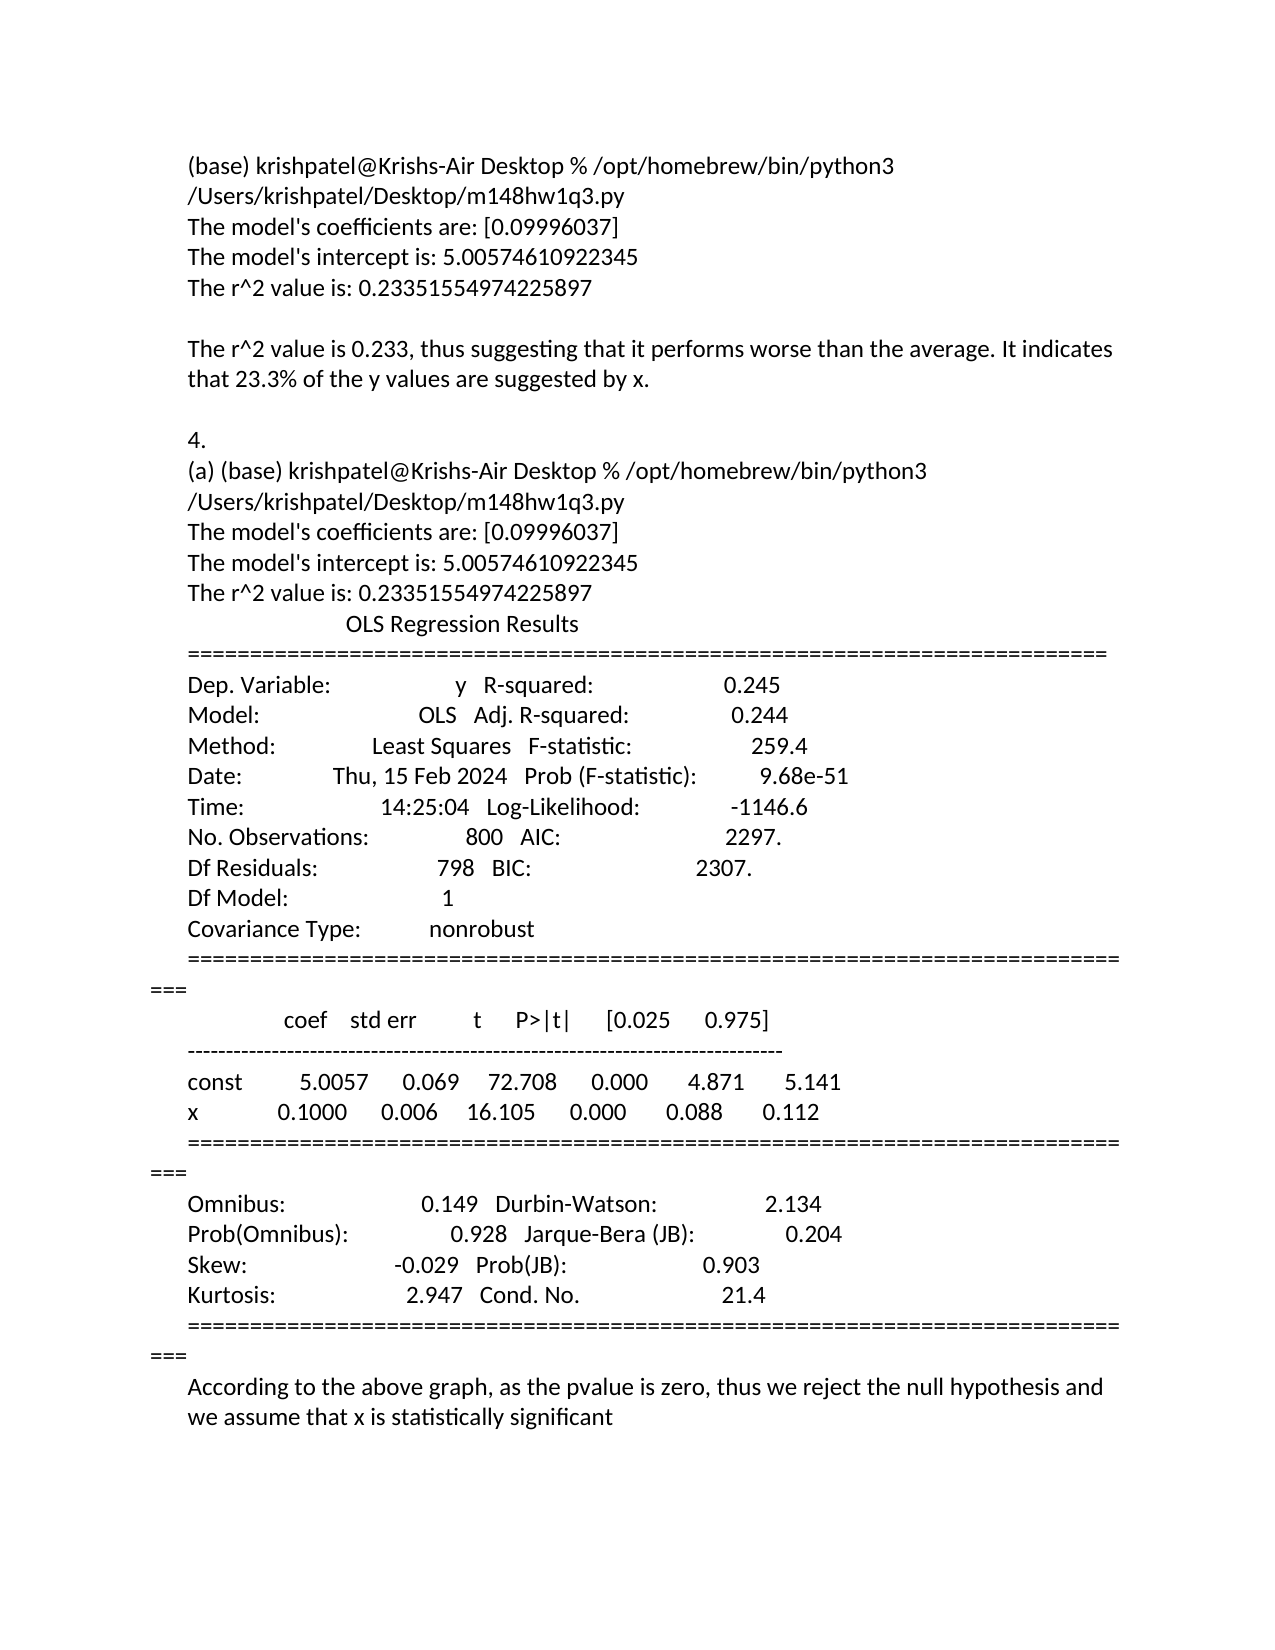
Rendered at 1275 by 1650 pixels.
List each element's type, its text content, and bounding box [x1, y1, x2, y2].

text Model: OLS Adj. R-squared: 0.244 [150, 699, 1125, 730]
text Covariance Type: nonrobust [150, 913, 1125, 943]
text ------------------------------------------------------------------------------ [150, 1035, 1125, 1066]
text The r^2 value is: 0.23351554974225897 [187, 272, 1125, 303]
text const 5.0057 0.069 72.708 0.000 4.871 5.141 [150, 1066, 1125, 1096]
text The model's coefficients are: [0.09996037] [187, 211, 1125, 242]
text The model's intercept is: 5.00574610922345 [150, 547, 1125, 577]
text (base) krishpatel@Krishs-Air Desktop % /opt/homebrew/bin/python3 /Users/krishpatel/Desktop/m148hw1q3.py [187, 150, 1125, 211]
text 4. [150, 425, 1125, 455]
text ============================================================================== [150, 943, 1125, 1004]
text Df Model: 1 [150, 882, 1125, 913]
text Date: Thu, 15 Feb 2024 Prob (F-statistic): 9.68e-51 [150, 760, 1125, 791]
text According to the above graph, as the pvalue is zero, thus we reject the null hypothesis and we assume that x is statistically significant [187, 1371, 1125, 1432]
text ============================================================================== [150, 1127, 1125, 1188]
text x 0.1000 0.006 16.105 0.000 0.088 0.112 [150, 1096, 1125, 1127]
text coef std err t P>|t| [0.025 0.975] [150, 1004, 1125, 1035]
text The model's coefficients are: [0.09996037] [150, 516, 1125, 547]
text The r^2 value is: 0.23351554974225897 [150, 577, 1125, 608]
text The r^2 value is 0.233, thus suggesting that it performs worse than the average. It indicates that 23.3% of the y values are suggested by x. [187, 333, 1125, 394]
text No. Observations: 800 AIC: 2297. [150, 821, 1125, 852]
text OLS Regression Results [150, 608, 1125, 638]
text Time: 14:25:04 Log-Likelihood: -1146.6 [150, 791, 1125, 821]
text Kurtosis: 2.947 Cond. No. 21.4 [150, 1279, 1125, 1310]
text ============================================================================== [150, 1310, 1125, 1371]
text (a) (base) krishpatel@Krishs-Air Desktop % /opt/homebrew/bin/python3 /Users/krishpatel/Desktop/m148hw1q3.py [187, 455, 1125, 516]
text ========================================================================== [150, 638, 1125, 669]
text Dep. Variable: y R-squared: 0.245 [150, 669, 1125, 699]
text Prob(Omnibus): 0.928 Jarque-Bera (JB): 0.204 [150, 1218, 1125, 1249]
text The model's intercept is: 5.00574610922345 [187, 242, 1125, 272]
text Method: Least Squares F-statistic: 259.4 [150, 730, 1125, 760]
text Df Residuals: 798 BIC: 2307. [150, 852, 1125, 882]
text Omnibus: 0.149 Durbin-Watson: 2.134 [150, 1188, 1125, 1218]
text Skew: -0.029 Prob(JB): 0.903 [150, 1249, 1125, 1279]
